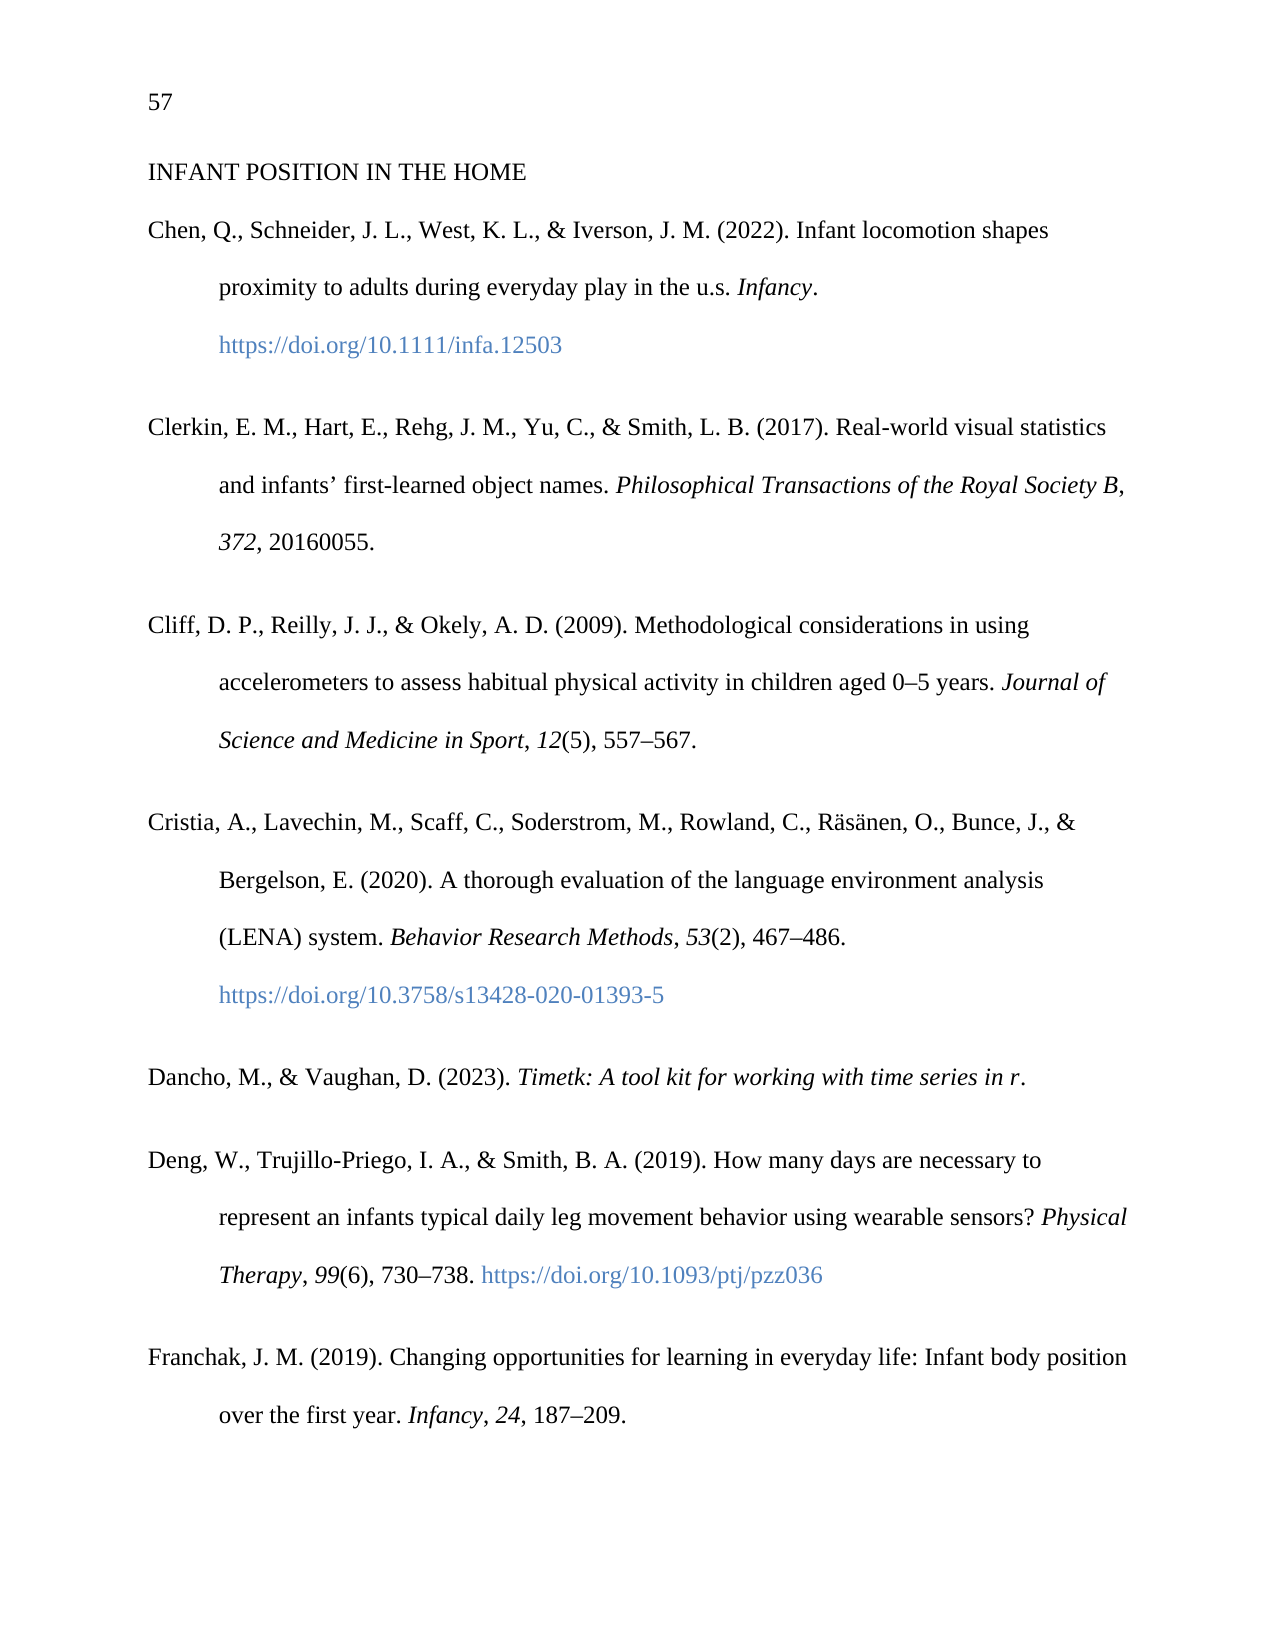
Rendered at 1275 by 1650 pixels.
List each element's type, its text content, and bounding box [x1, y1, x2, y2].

text Cristia, A., Lavechin, M., Scaff, C., Soderstrom, M., Rowland, C., Räsänen, O., Bunce, J., & Bergelson, E. (2020). A thorough evaluation of the language environment analysis (LENA) system. Behavior Research Methods, 53(2), 467–486. https://doi.org/10.3758/s13428-020-01393-5 [148, 807, 1127, 1009]
text Dancho, M., & Vaughan, D. (2023). Timetk: A tool kit for working with time series in r. [148, 1062, 1127, 1091]
text Deng, W., Trujillo-Priego, I. A., & Smith, B. A. (2019). How many days are necessary to represent an infants typical daily leg movement behavior using wearable sensors? Physical Therapy, 99(6), 730–738. https://doi.org/10.1093/ptj/pzz036 [148, 1145, 1127, 1289]
text Cliff, D. P., Reilly, J. J., & Okely, A. D. (2009). Methodological considerations in using accelerometers to assess habitual physical activity in children aged 0–5 years. Journal of Science and Medicine in Sport, 12(5), 557–567. [148, 610, 1127, 754]
text Clerkin, E. M., Hart, E., Rehg, J. M., Yu, C., & Smith, L. B. (2017). Real-world visual statistics and infants’ first-learned object names. Philosophical Transactions of the Royal Society B, 372, 20160055. [148, 412, 1127, 556]
text Chen, Q., Schneider, J. L., West, K. L., & Iverson, J. M. (2022). Infant locomotion shapes proximity to adults during everyday play in the u.s. Infancy. https://doi.org/10.1111/infa.12503 [148, 215, 1127, 359]
text Franchak, J. M. (2019). Changing opportunities for learning in everyday life: Infant body position over the first year. Infancy, 24, 187–209. [148, 1342, 1127, 1429]
